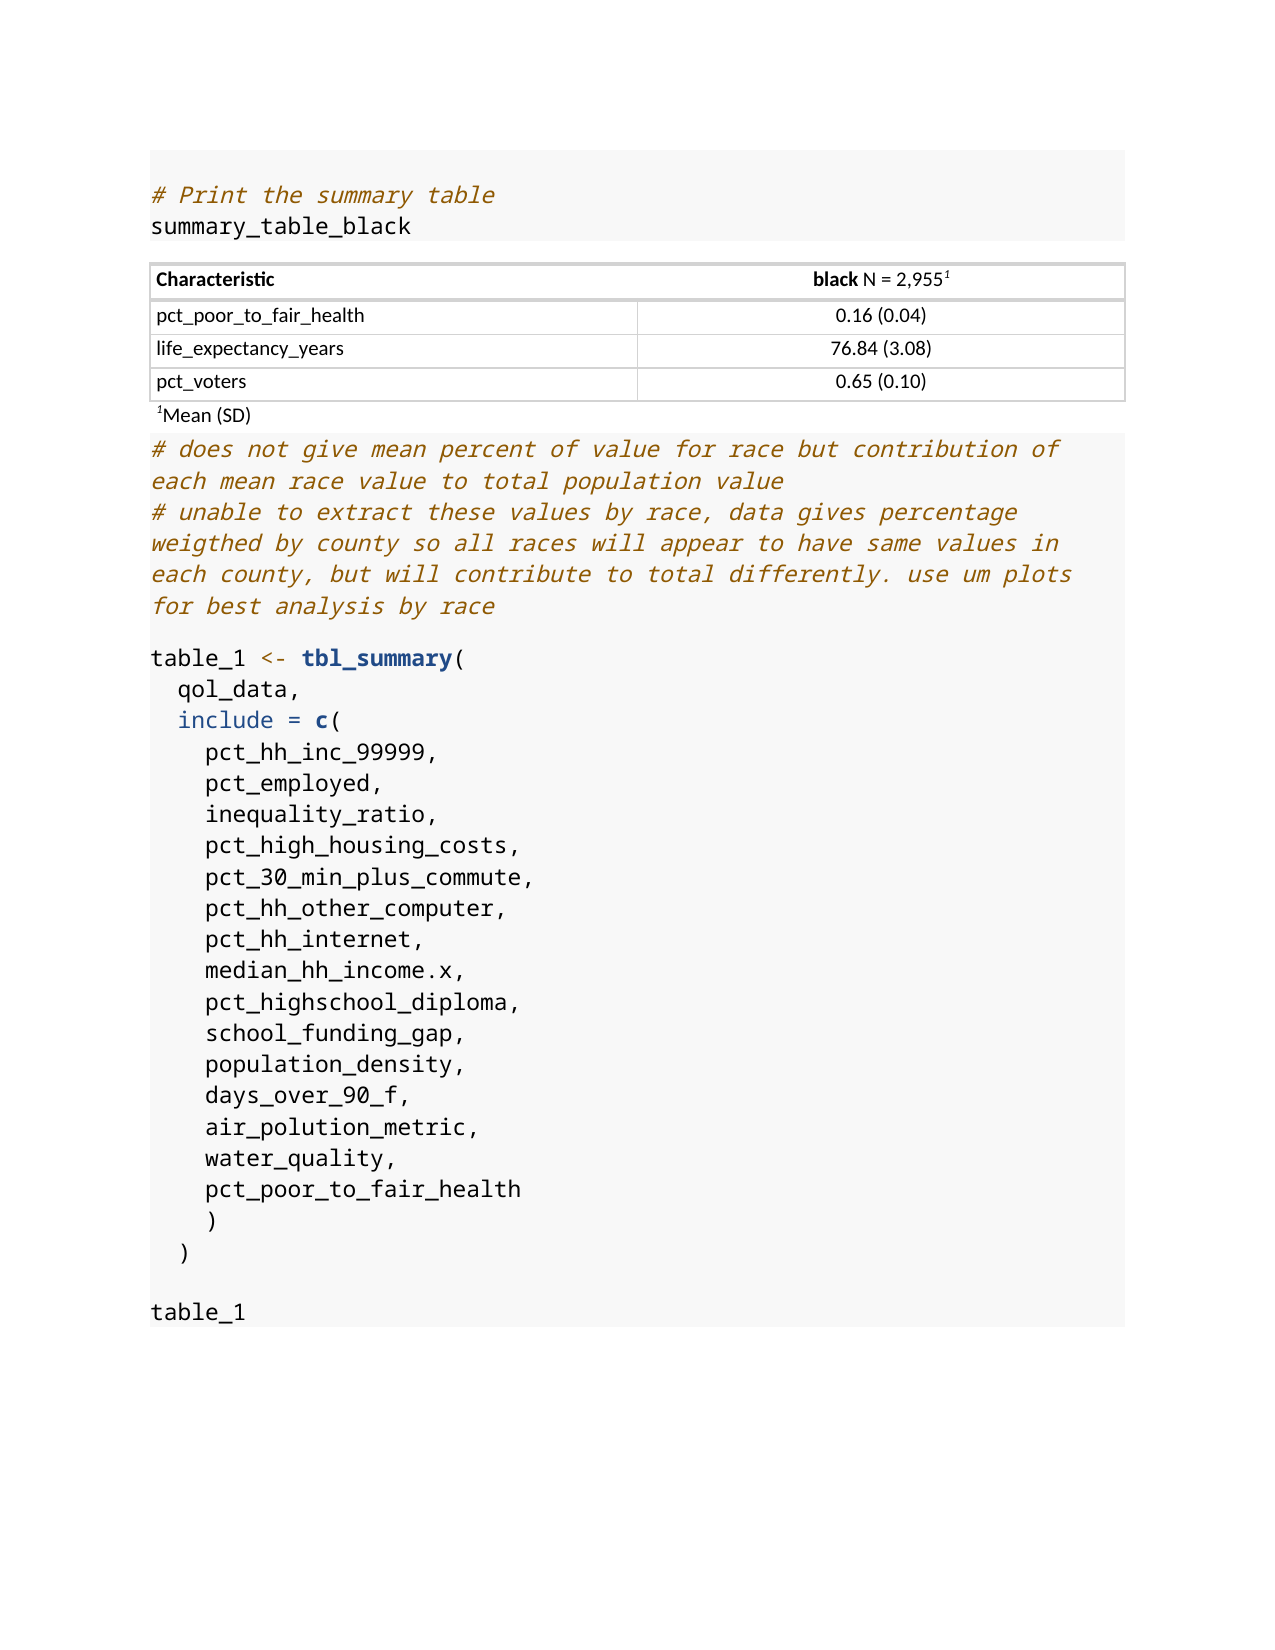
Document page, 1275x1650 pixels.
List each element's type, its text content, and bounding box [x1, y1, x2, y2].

table_cell pct_voters [151, 369, 637, 400]
text table_1 <- tbl_summary( qol_data, include = c( pct_hh_inc_99999, pct_employed, inequality_ratio, pct_high_housing_costs, pct_30_min_plus_commute, pct_hh_other_computer, pct_hh_internet, median_hh_income.x, pct_highschool_diploma, school_funding_gap, population_density, days_over_90_f, air_polution_metric, water_quality, pct_poor_to_fair_health ) ) table_1 [150, 642, 1125, 1327]
table_cell 76.84 (3.08) [638, 335, 1124, 367]
table_cell 1Mean (SD) [150, 402, 1125, 433]
table_cell 0.65 (0.10) [638, 369, 1124, 400]
table_cell life_expectancy_years [151, 335, 637, 367]
table_header black N = 2,9551 [638, 266, 1124, 298]
table_header Characteristic [151, 266, 637, 298]
table_cell 0.16 (0.04) [638, 302, 1124, 334]
text # does not give mean percent of value for race but contribution of each mean race value to total population value # unable to extract these values by race, data gives percentage weigthed by county so all races will appear to have same values in each county, but will contribute to total differently. use um plots for best analysis by race [150, 433, 1125, 621]
table_cell pct_poor_to_fair_health [151, 302, 637, 334]
